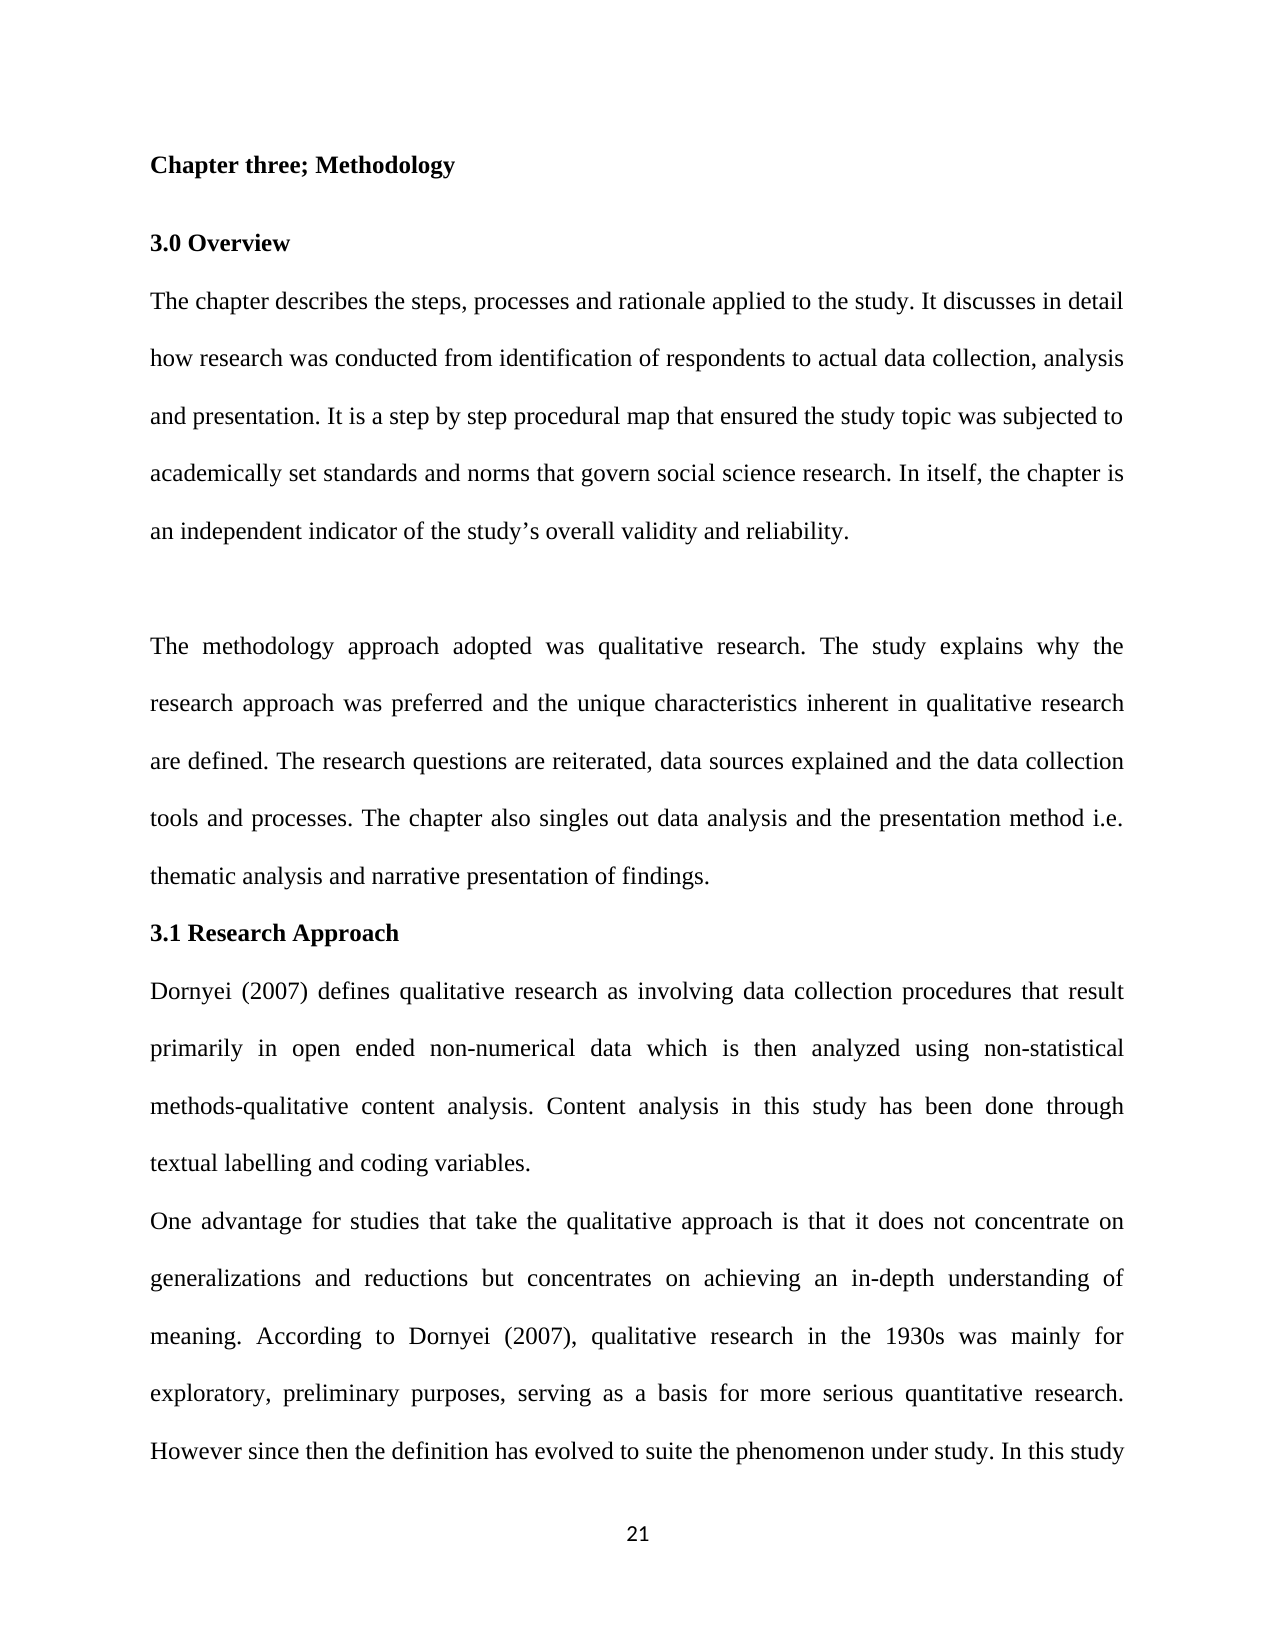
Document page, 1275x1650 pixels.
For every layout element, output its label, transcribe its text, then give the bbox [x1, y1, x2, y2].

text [150, 1206, 1125, 1464]
subtitle 3.1 Research Approach [150, 918, 1125, 947]
subtitle 3.0 Overview [150, 228, 1125, 257]
text Chapter three; Methodology [150, 150, 1125, 179]
text The methodology approach adopted was qualitative research. The study explains why the research approach was preferred and the unique characteristics inherent in qualitative research are defined. The research questions are reiterated, data sources explained and the data collection tools and processes. The chapter also singles out data analysis and the presentation method i.e. thematic analysis and narrative presentation of findings. [150, 631, 1125, 889]
text The chapter describes the steps, processes and rationale applied to the study. It discusses in detail how research was conducted from identification of respondents to actual data collection, analysis and presentation. It is a step by step procedural map that ensured the study topic was subjected to academically set standards and norms that govern social science research. In itself, the chapter is an independent indicator of the study’s overall validity and reliability. [150, 286, 1125, 544]
text Dornyei (2007) defines qualitative research as involving data collection procedures that result primarily in open ended non-numerical data which is then analyzed using non-statistical methods-qualitative content analysis. Content analysis in this study has been done through textual labelling and coding variables. [150, 976, 1125, 1177]
